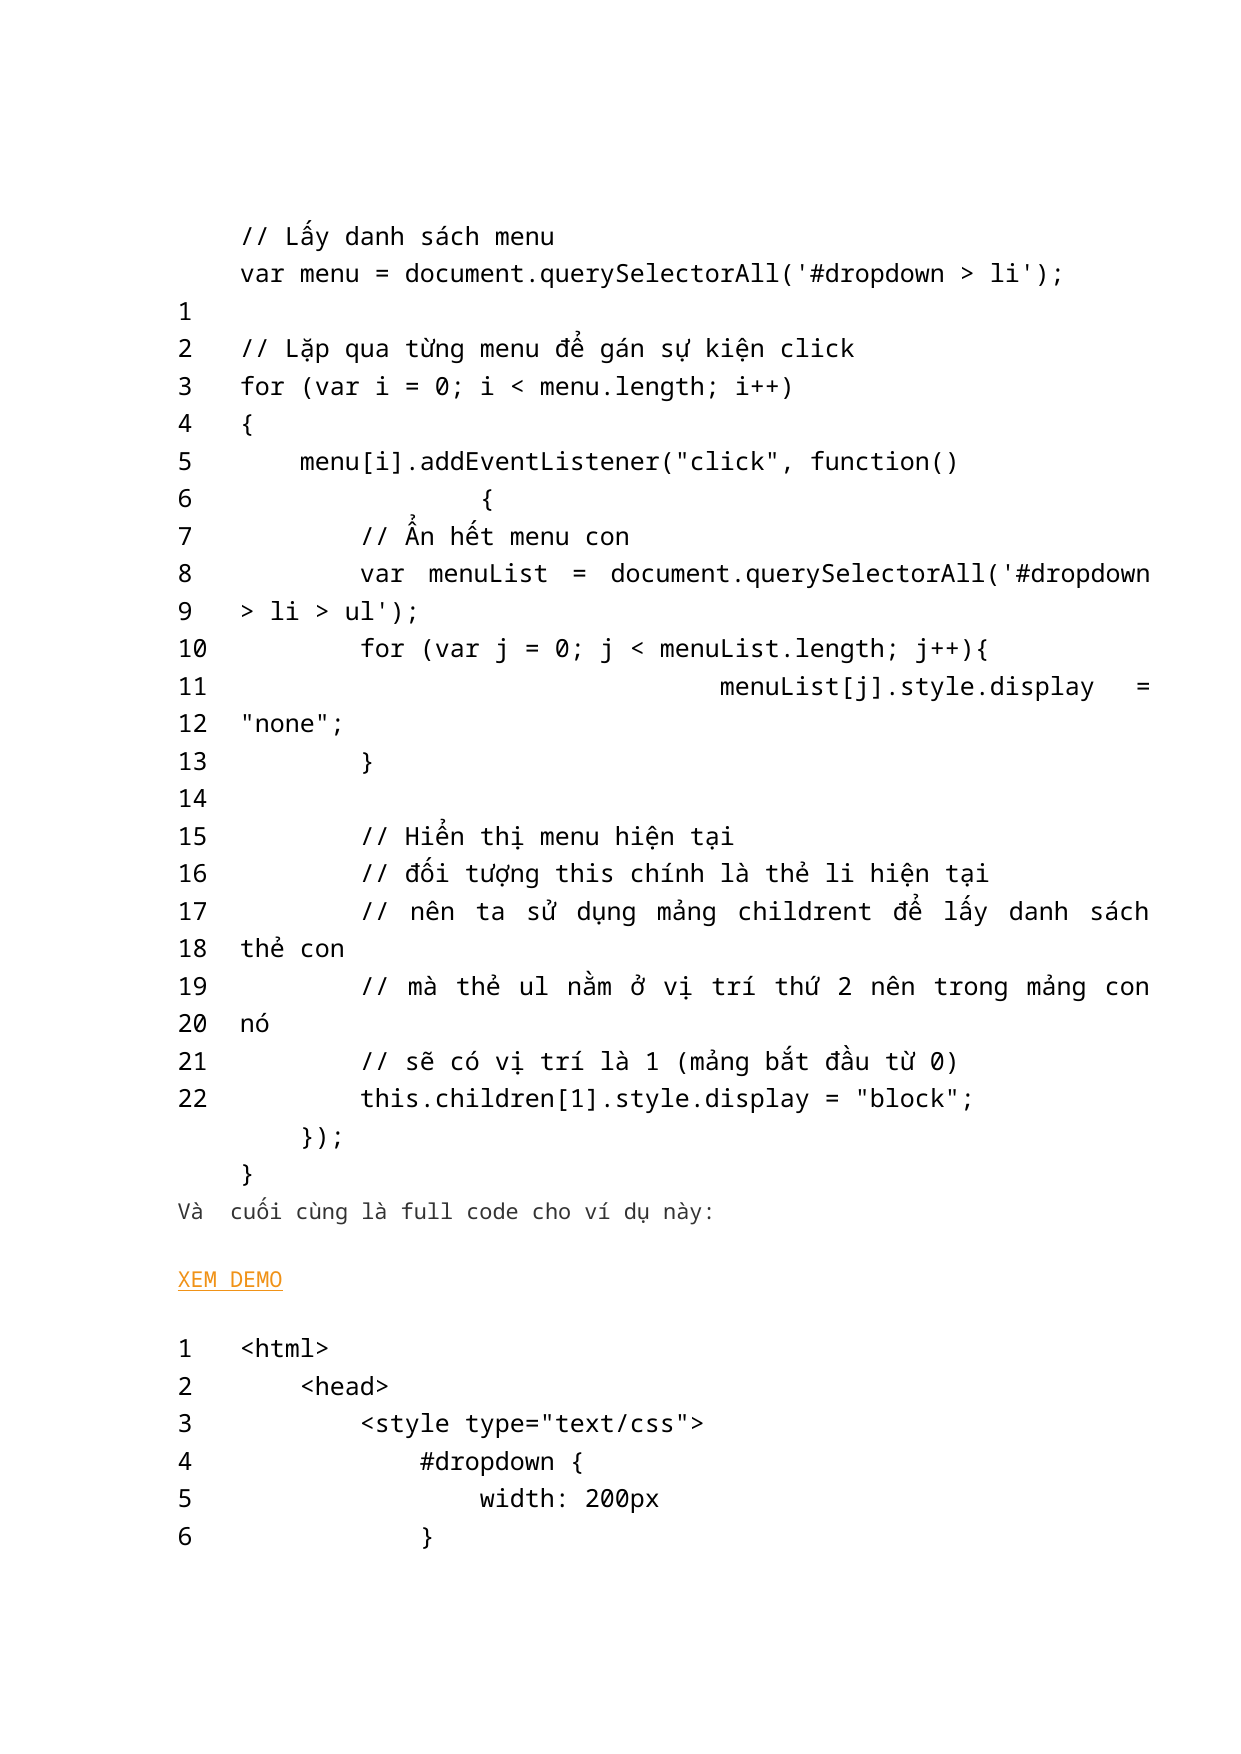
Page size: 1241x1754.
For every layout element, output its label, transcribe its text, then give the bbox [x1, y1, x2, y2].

table_header 1 2 3 4 5 6 7 8 9 10 11 12 13 14 15 16 17 18 19 20 21 22 [177, 217, 239, 1192]
text XEM DEMO [177, 1261, 1063, 1298]
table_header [177, 1329, 239, 1554]
table_header // Lấy danh sách menu var menu = document.querySelectorAll('#dropdown > li'); // Lặp qua từng menu để gán sự kiện click for (var i = 0; i < menu.length; i++) { menu[i].addEventListener("click", function() { // Ẩn hết menu con var menuList = document.querySelectorAll('#dropdown > li > ul'); for (var j = 0; j < menuList.length; j++){ menuList[j].style.display = "none"; } // Hiển thị menu hiện tại // đối tượng this chính là thẻ li hiện tại // nên ta sử dụng mảng childrent để lấy danh sách thẻ con // mà thẻ ul nằm ở vị trí thứ 2 nên trong mảng con nó // sẽ có vị trí là 1 (mảng bắt đầu từ 0) this.children[1].style.display = "block"; }); } [240, 217, 1151, 1192]
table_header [240, 1329, 1240, 1554]
text Và cuối cùng là full code cho ví dụ này: [177, 1192, 1063, 1229]
